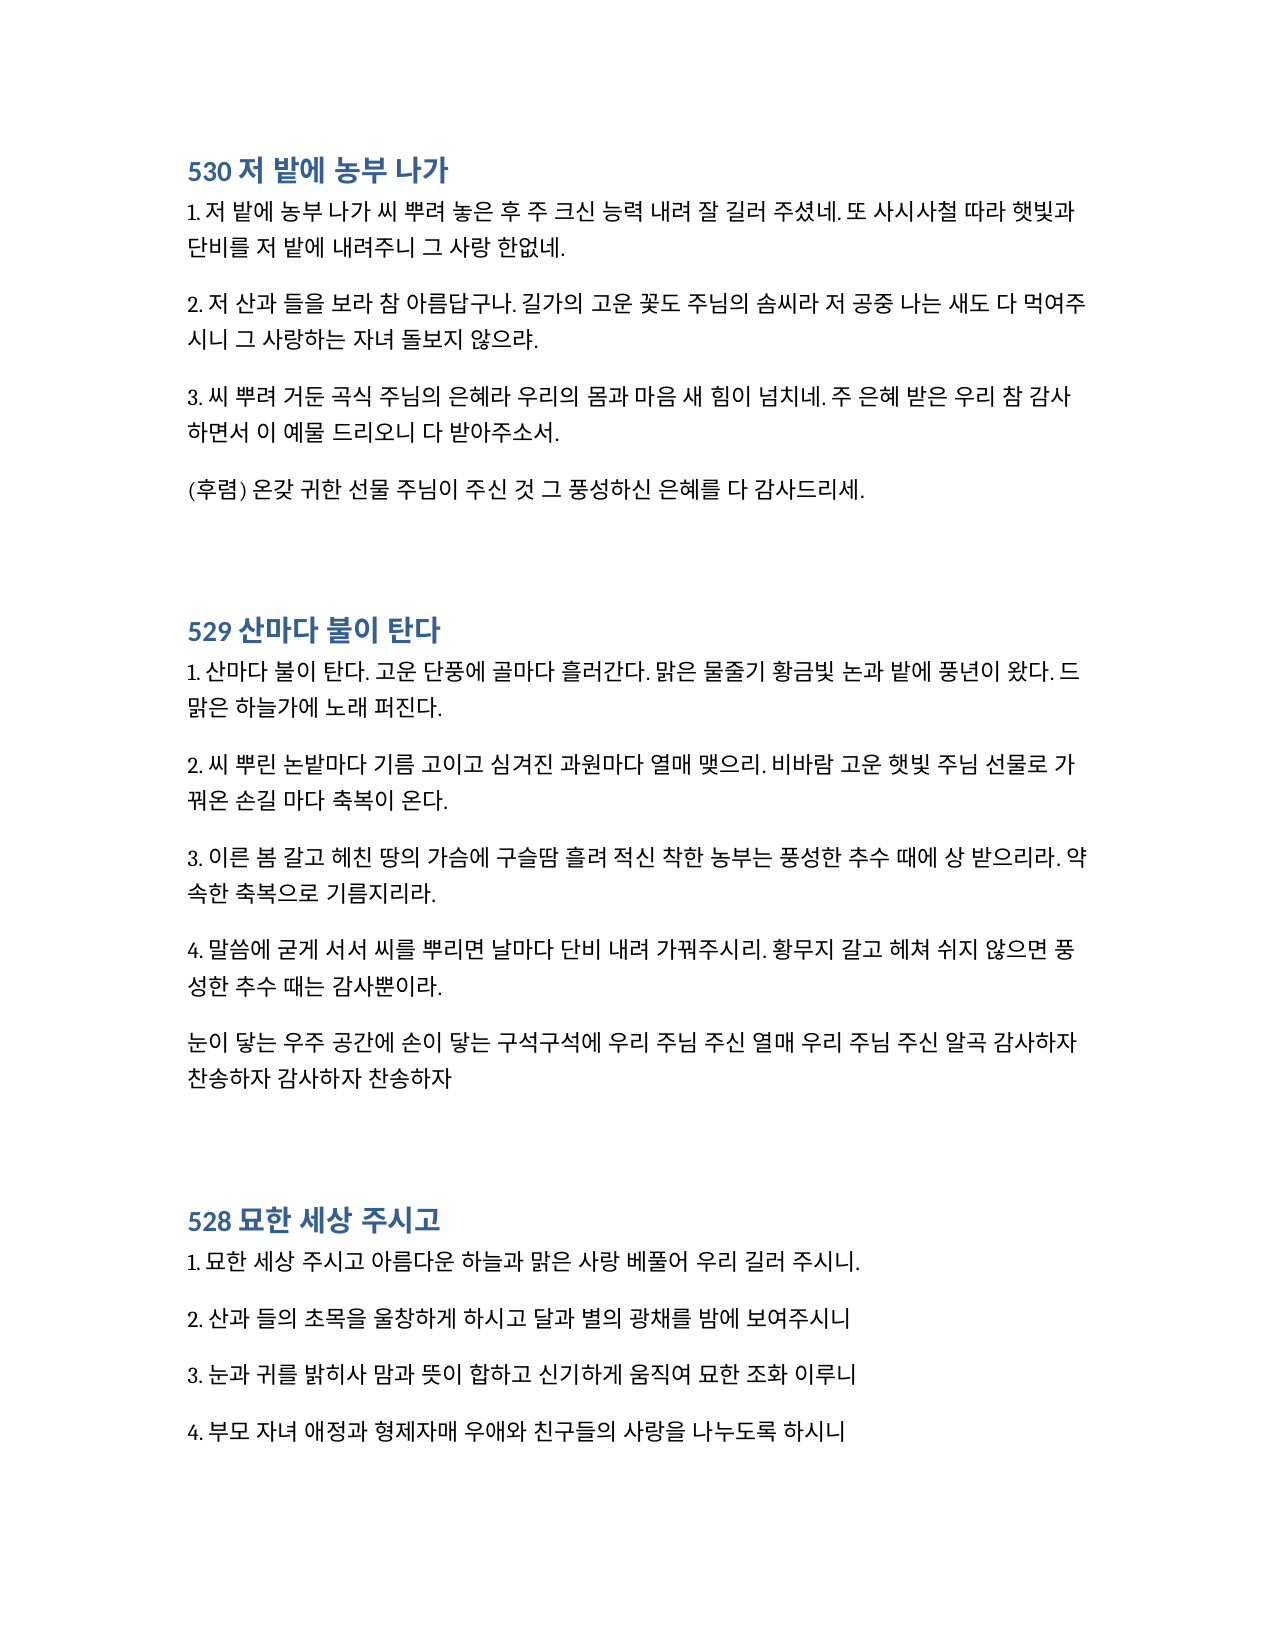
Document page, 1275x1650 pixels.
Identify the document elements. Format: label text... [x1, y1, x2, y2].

text 2. 산과 들의 초목을 울창하게 하시고 달과 별의 광채를 밤에 보여주시니 [187, 1302, 1087, 1334]
subtitle 529 산마다 불이 탄다 [187, 611, 1087, 650]
text 2. 저 산과 들을 보라 참 아름답구나. 길가의 고운 꽃도 주님의 솜씨라 저 공중 나는 새도 다 먹여주시니 그 사랑하는 자녀 돌보지 않으랴. [187, 288, 1087, 356]
text 1. 산마다 불이 탄다. 고운 단풍에 골마다 흘러간다. 맑은 물줄기 황금빛 논과 밭에 풍년이 왔다. 드맑은 하늘가에 노래 퍼진다. [187, 656, 1087, 723]
subtitle 530 저 밭에 농부 나가 [187, 150, 1087, 190]
text 1. 묘한 세상 주시고 아름다운 하늘과 맑은 사랑 베풀어 우리 길러 주시니. [187, 1246, 1087, 1277]
text 3. 눈과 귀를 밝히사 맘과 뜻이 합하고 신기하게 움직여 묘한 조화 이루니 [187, 1359, 1087, 1391]
text 4. 부모 자녀 애정과 형제자매 우애와 친구들의 사랑을 나누도록 하시니 [187, 1416, 1087, 1447]
text 4. 말씀에 굳게 서서 씨를 뿌리면 날마다 단비 내려 가꿔주시리. 황무지 갈고 헤쳐 쉬지 않으면 풍성한 추수 때는 감사뿐이라. [187, 934, 1087, 1002]
text 눈이 닿는 우주 공간에 손이 닿는 구석구석에 우리 주님 주신 열매 우리 주님 주신 알곡 감사하자 찬송하자 감사하자 찬송하자 [187, 1027, 1087, 1094]
text (후렴) 온갖 귀한 선물 주님이 주신 것 그 풍성하신 은혜를 다 감사드리세. [187, 474, 1087, 505]
text 2. 씨 뿌린 논밭마다 기름 고이고 심겨진 과원마다 열매 맺으리. 비바람 고운 햇빛 주님 선물로 가꿔온 손길 마다 축복이 온다. [187, 749, 1087, 816]
text 3. 씨 뿌려 거둔 곡식 주님의 은혜라 우리의 몸과 마음 새 힘이 넘치네. 주 은혜 받은 우리 참 감사하면서 이 예물 드리오니 다 받아주소서. [187, 381, 1087, 448]
subtitle 528 묘한 세상 주시고 [187, 1200, 1087, 1240]
text 1. 저 밭에 농부 나가 씨 뿌려 놓은 후 주 크신 능력 내려 잘 길러 주셨네. 또 사시사철 따라 햇빛과 단비를 저 밭에 내려주니 그 사랑 한없네. [187, 196, 1087, 263]
text 3. 이른 봄 갈고 헤친 땅의 가슴에 구슬땀 흘려 적신 착한 농부는 풍성한 추수 때에 상 받으리라. 약속한 축복으로 기름지리라. [187, 842, 1087, 909]
